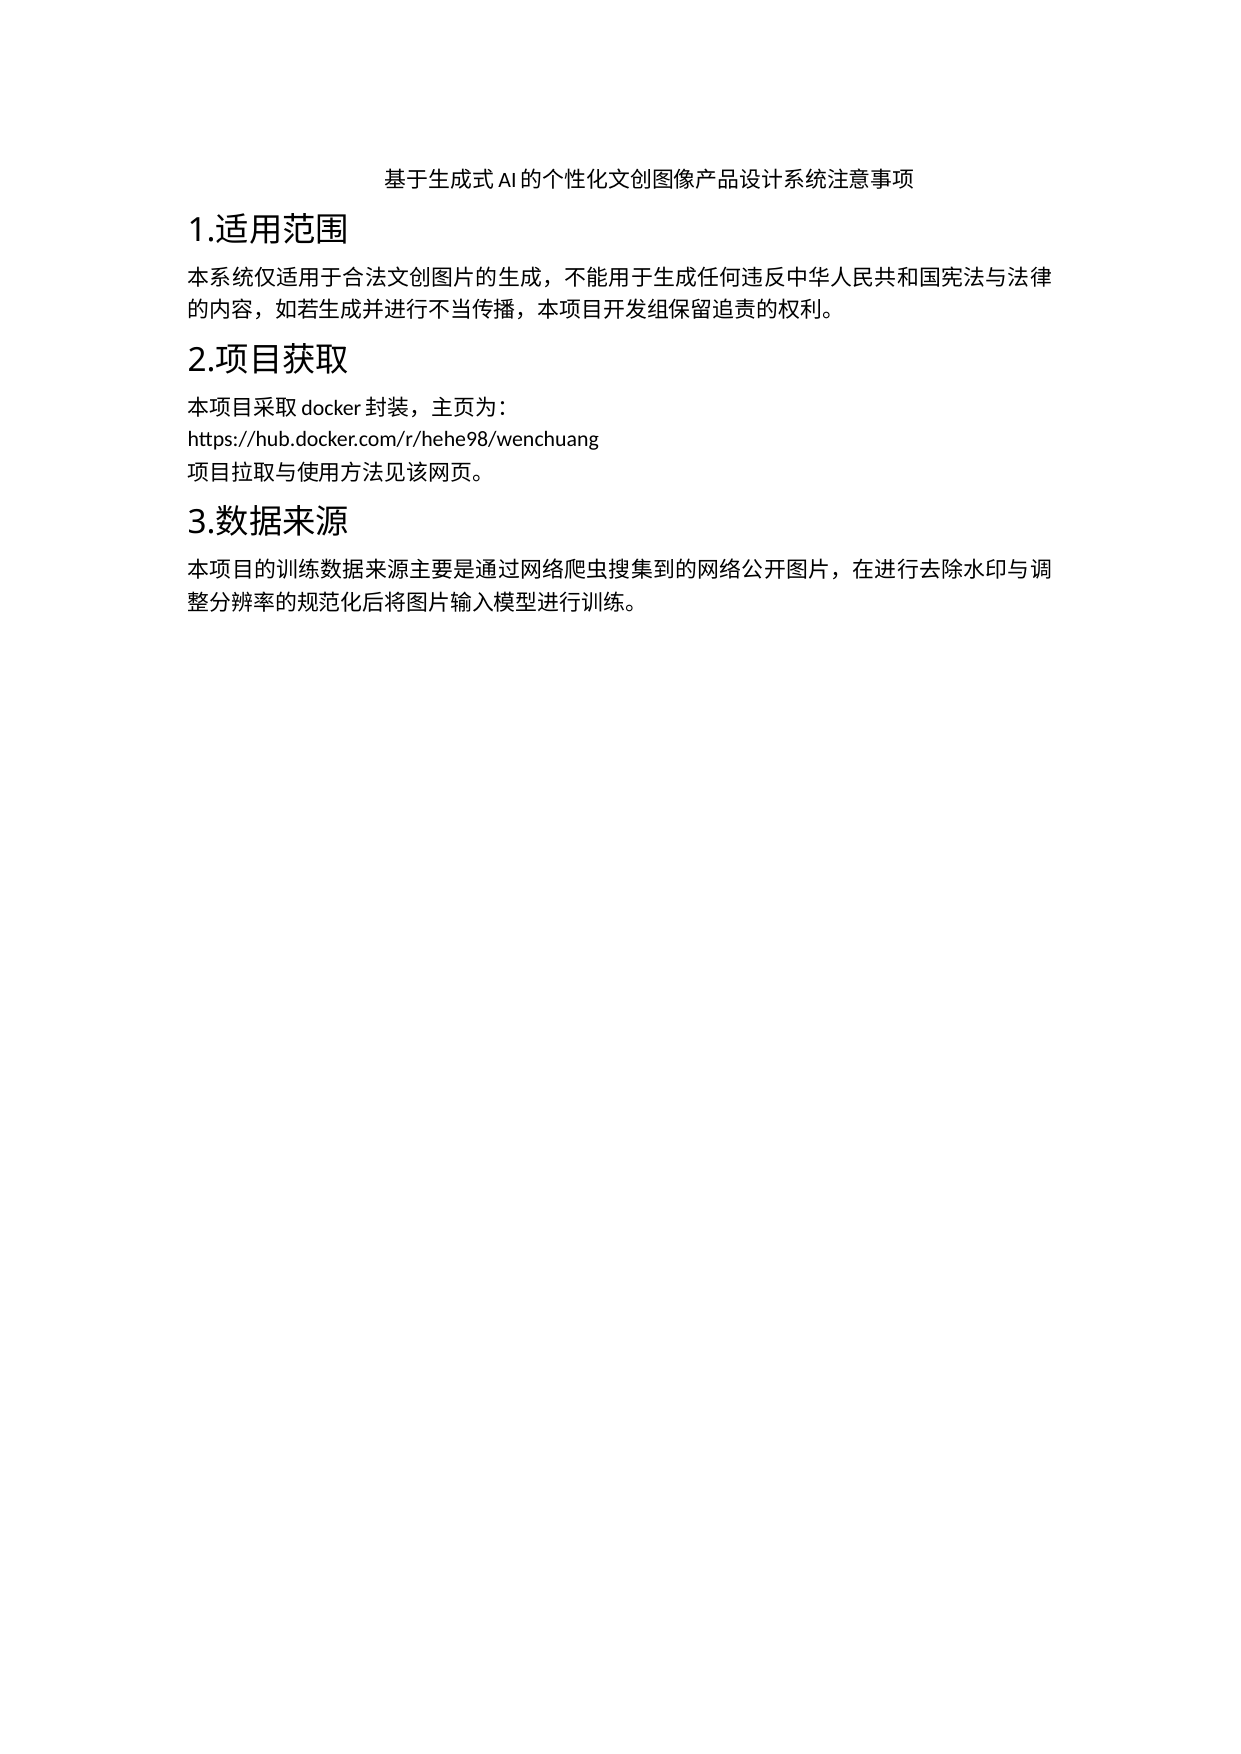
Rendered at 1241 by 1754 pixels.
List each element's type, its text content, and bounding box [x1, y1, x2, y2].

text 本项目的训练数据来源主要是通过网络爬虫搜集到的网络公开图片，在进行去除水印与调整分辨率的规范化后将图片输入模型进行训练。 [187, 552, 1053, 617]
text https://hub.docker.com/r/hehe98/wenchuang [187, 422, 1053, 454]
text 本项目采取docker封装，主页为： [187, 389, 1053, 422]
text 2.项目获取 [187, 324, 1053, 389]
text 1.适用范围 [187, 194, 1053, 259]
text 3.数据来源 [187, 487, 1053, 552]
text 本系统仅适用于合法文创图片的生成，不能用于生成任何违反中华人民共和国宪法与法律的内容，如若生成并进行不当传播，本项目开发组保留追责的权利。 [187, 259, 1053, 324]
text 基于生成式AI的个性化文创图像产品设计系统注意事项 [187, 162, 1053, 194]
text 项目拉取与使用方法见该网页。 [187, 454, 1053, 487]
